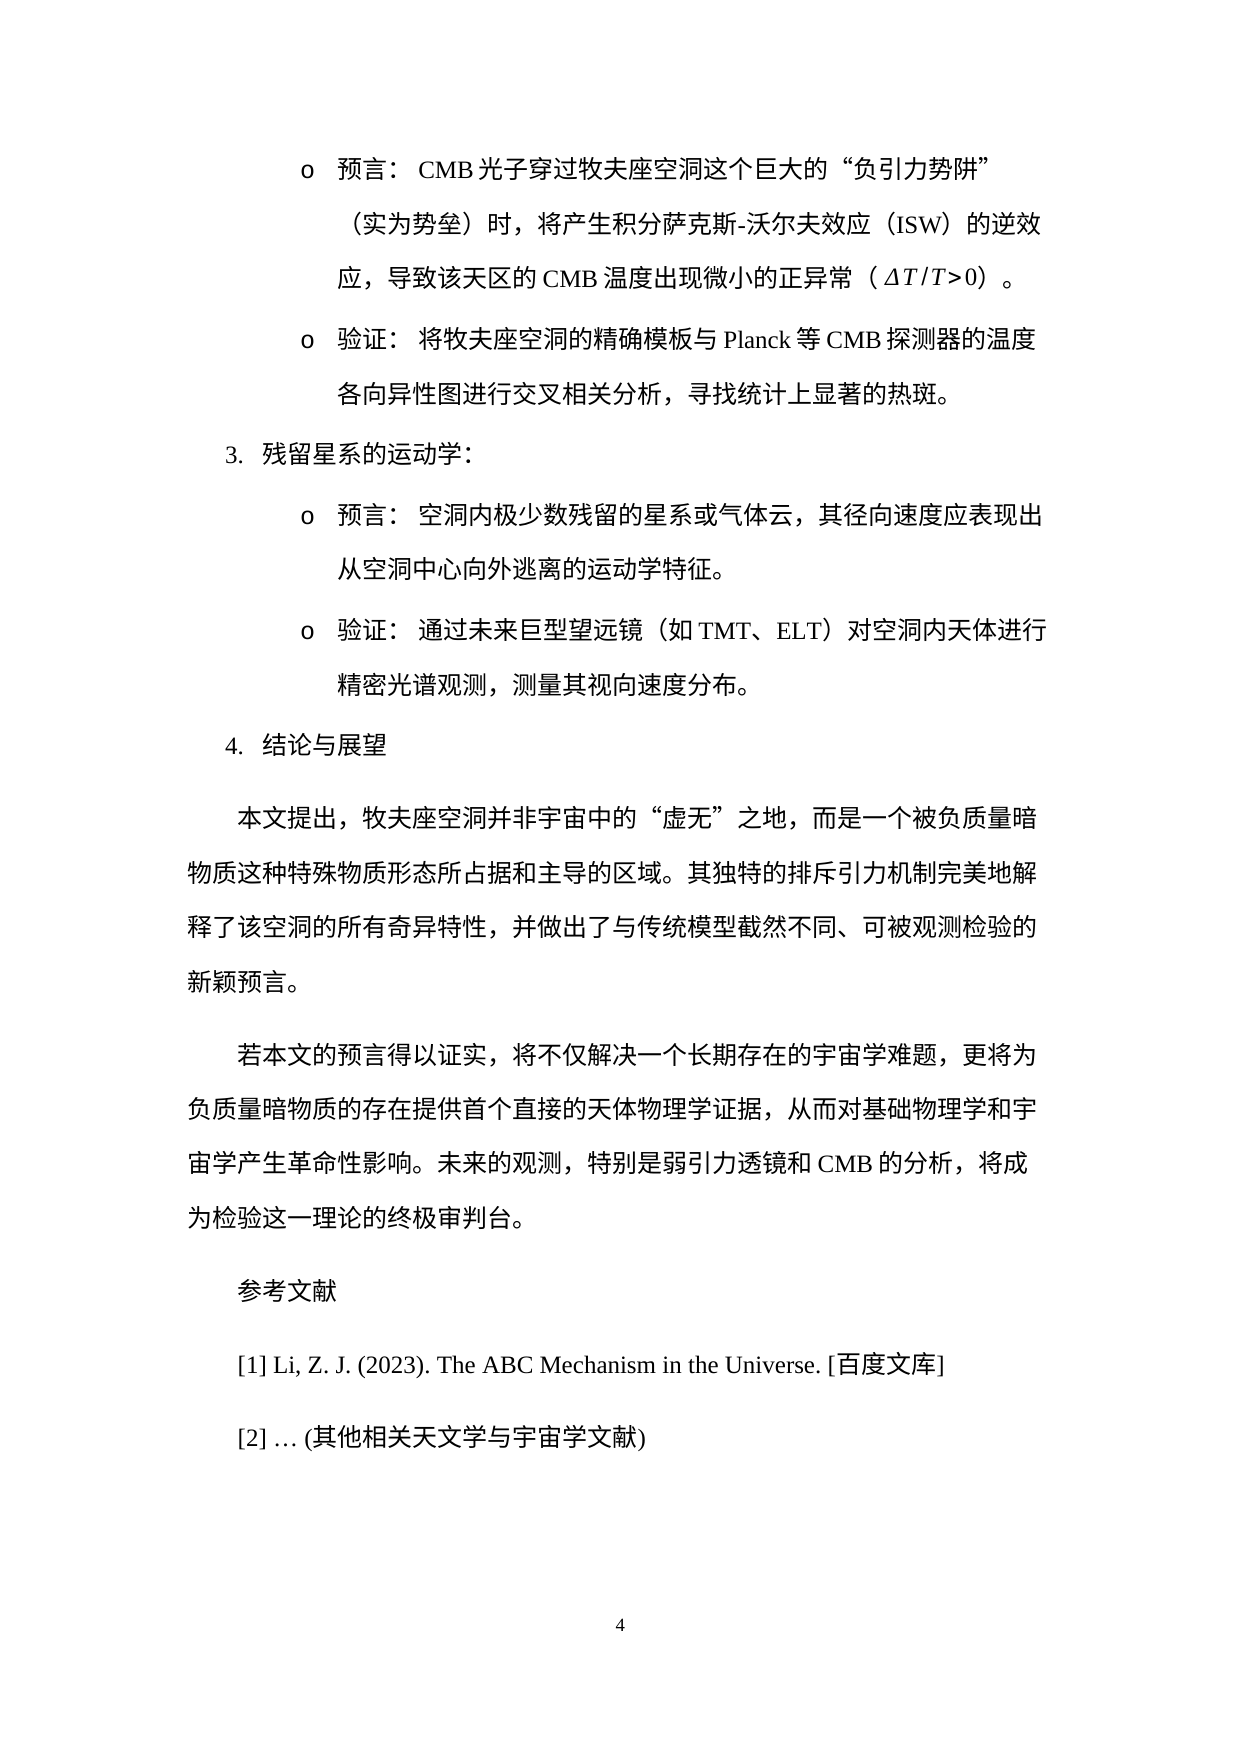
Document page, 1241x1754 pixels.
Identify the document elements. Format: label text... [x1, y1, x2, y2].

list 验证： 将牧夫座空洞的精确模板与Planck等CMB探测器的温度各向异性图进行交叉相关分析，寻找统计上显著的热斑。 [300, 319, 1053, 410]
list 验证： 通过未来巨型望远镜（如TMT、ELT）对空洞内天体进行精密光谱观测，测量其视向速度分布。 [300, 611, 1053, 701]
list 结论与展望 [225, 726, 1053, 762]
list 预言： 空洞内极少数残留的星系或气体云，其径向速度应表现出从空洞中心向外逃离的运动学特征。 [300, 495, 1053, 586]
text [1] Li, Z. J. (2023). The ABC Mechanism in the Universe. [百度文库] [187, 1344, 1053, 1381]
text [2] … (其他相关天文学与宇宙学文献) [187, 1418, 1053, 1454]
list 残留星系的运动学： [225, 435, 1053, 471]
text 参考文献 [187, 1271, 1053, 1308]
list 预言： CMB光子穿过牧夫座空洞这个巨大的“负引力势阱”（实为势垒）时，将产生积分萨克斯-沃尔夫效应（ISW）的逆效应，导致该天区的CMB温度出现微小的正异常（ ）。 [300, 150, 1053, 295]
text 若本文的预言得以证实，将不仅解决一个长期存在的宇宙学难题，更将为负质量暗物质的存在提供首个直接的天体物理学证据，从而对基础物理学和宇宙学产生革命性影响。未来的观测，特别是弱引力透镜和CMB的分析，将成为检验这一理论的终极审判台。 [187, 1035, 1053, 1234]
text 本文提出，牧夫座空洞并非宇宙中的“虚无”之地，而是一个被负质量暗物质这种特殊物质形态所占据和主导的区域。其独特的排斥引力机制完美地解释了该空洞的所有奇异特性，并做出了与传统模型截然不同、可被观测检验的新颖预言。 [187, 799, 1053, 998]
